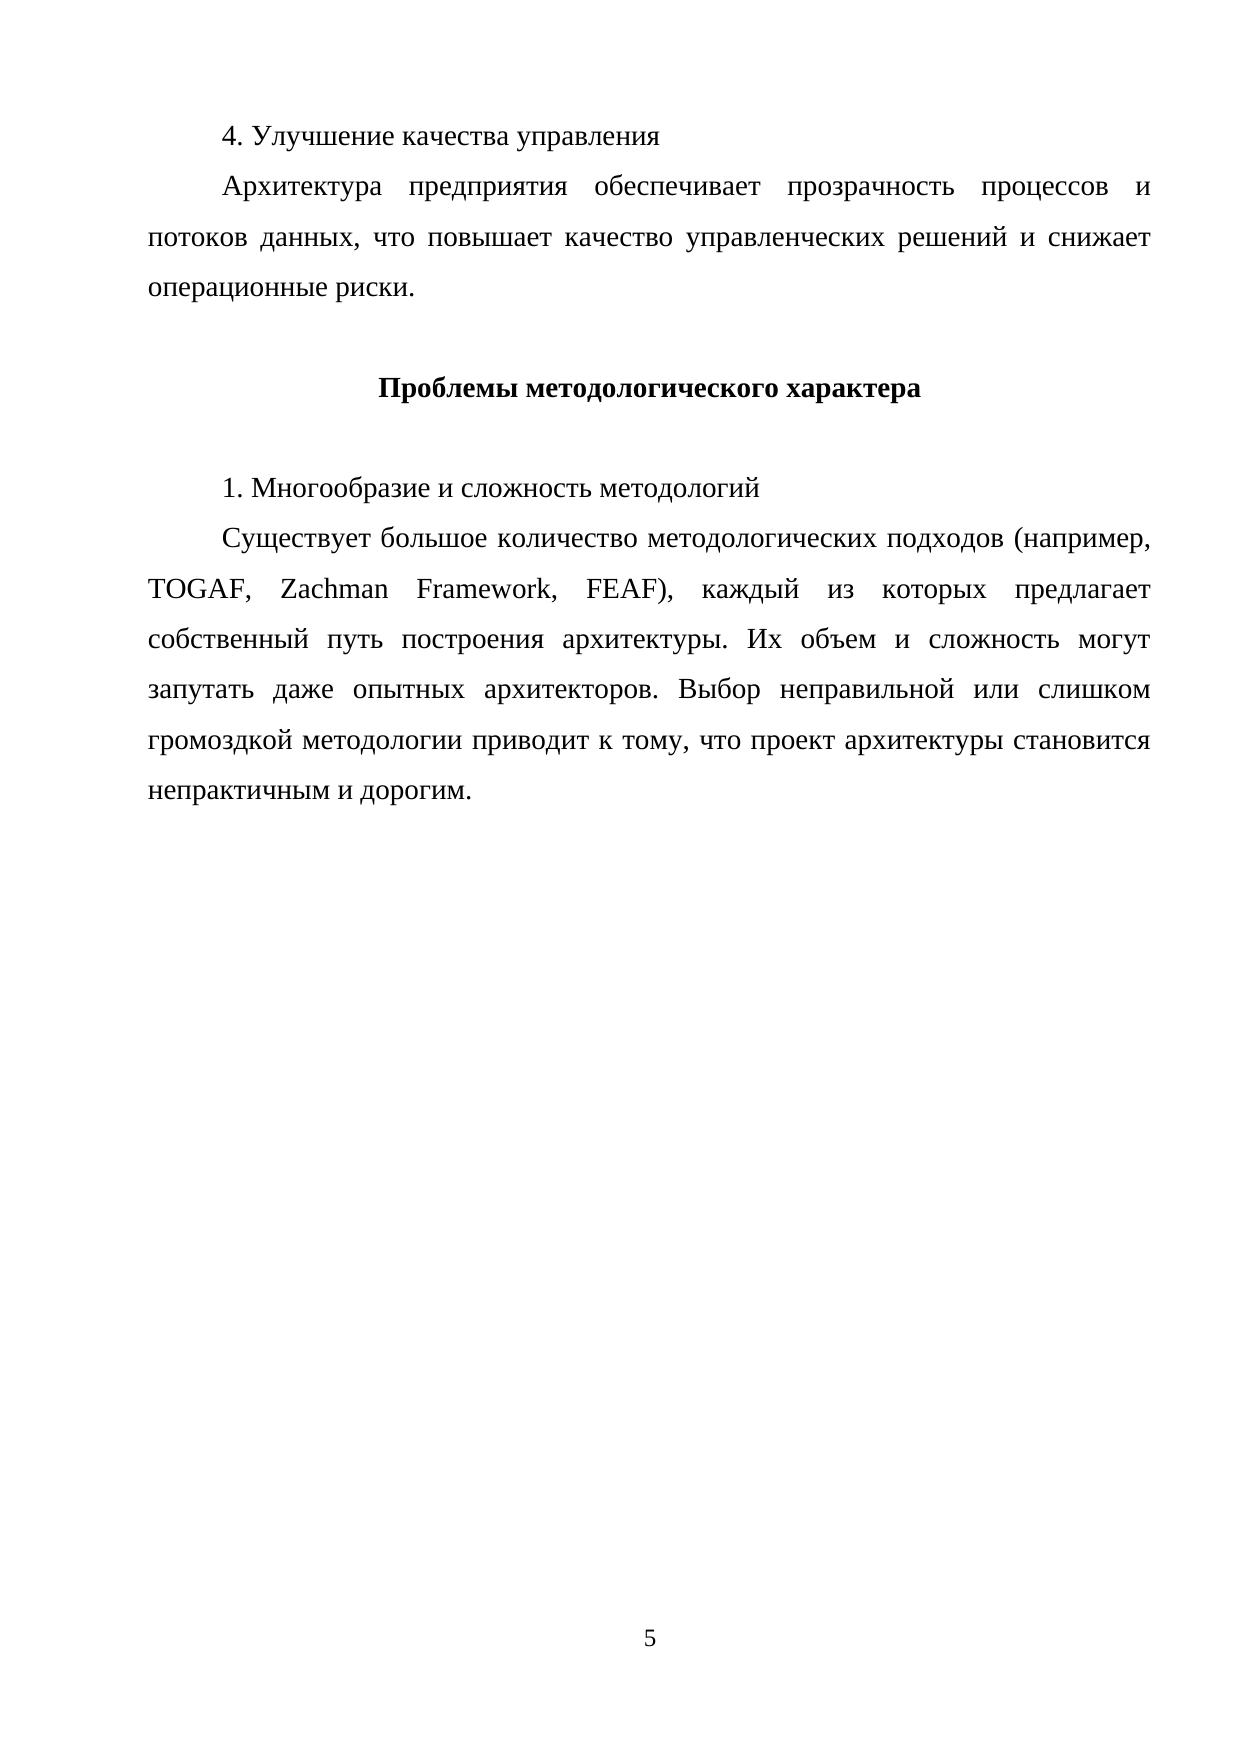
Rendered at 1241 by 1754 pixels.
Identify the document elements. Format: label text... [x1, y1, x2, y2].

list Проблемы методологического характера [148, 319, 1152, 403]
list 1. Многообразие и сложность методологий [148, 470, 1152, 504]
list Архитектура предприятия обеспечивает прозрачность процессов и потоков данных, что повышает качество управленческих решений и снижает операционные риски. [148, 168, 1152, 303]
list 4. Улучшение качества управления [148, 118, 1152, 152]
list Существует большое количество методологических подходов (например, TOGAF, Zachman Framework, FEAF), каждый из которых предлагает собственный путь построения архитектуры. Их объем и сложность могут запутать даже опытных архитекторов. Выбор неправильной или слишком громоздкой методологии приводит к тому, что проект архитектуры становится непрактичным и дорогим. [148, 521, 1152, 806]
